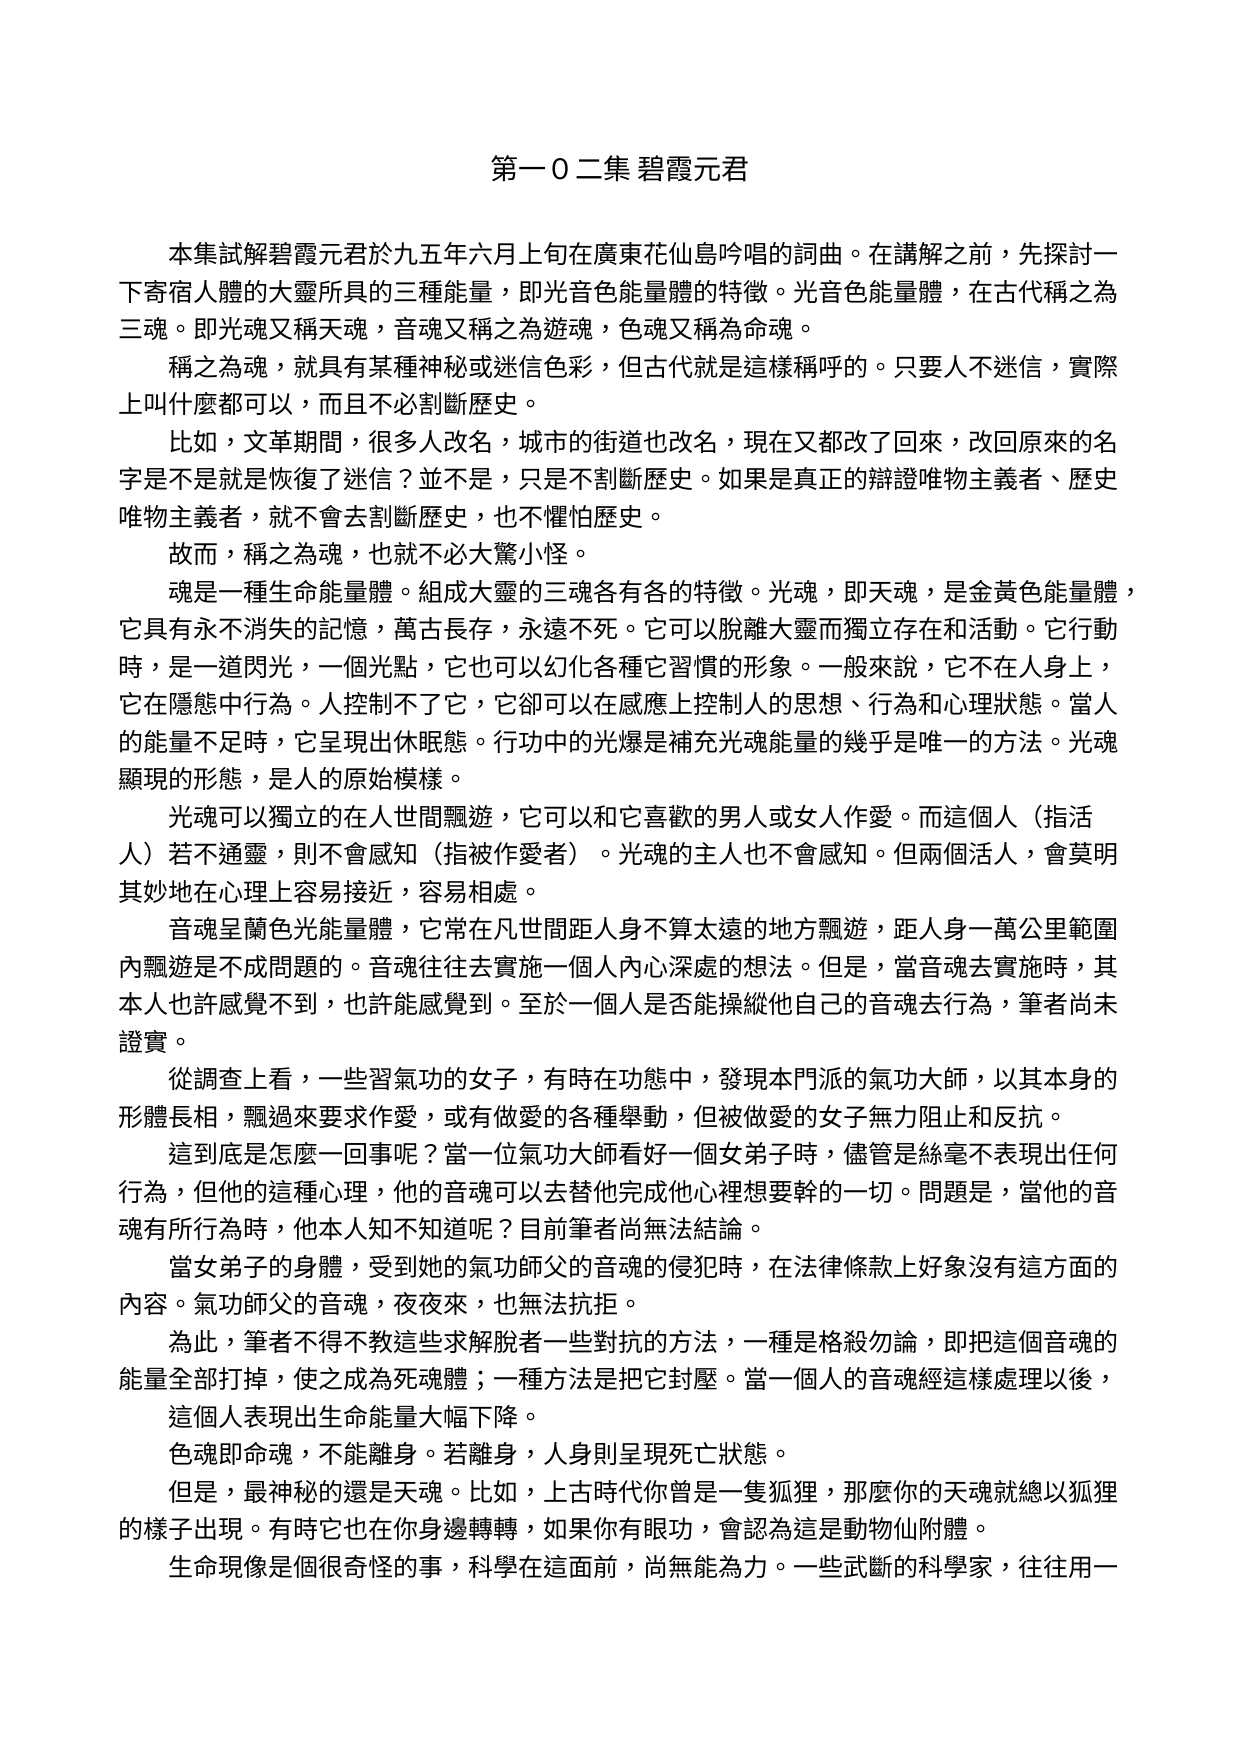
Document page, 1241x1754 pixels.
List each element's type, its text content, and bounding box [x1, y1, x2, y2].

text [118, 234, 1118, 1584]
text 第一０二集 碧霞元君 [285, 130, 955, 205]
